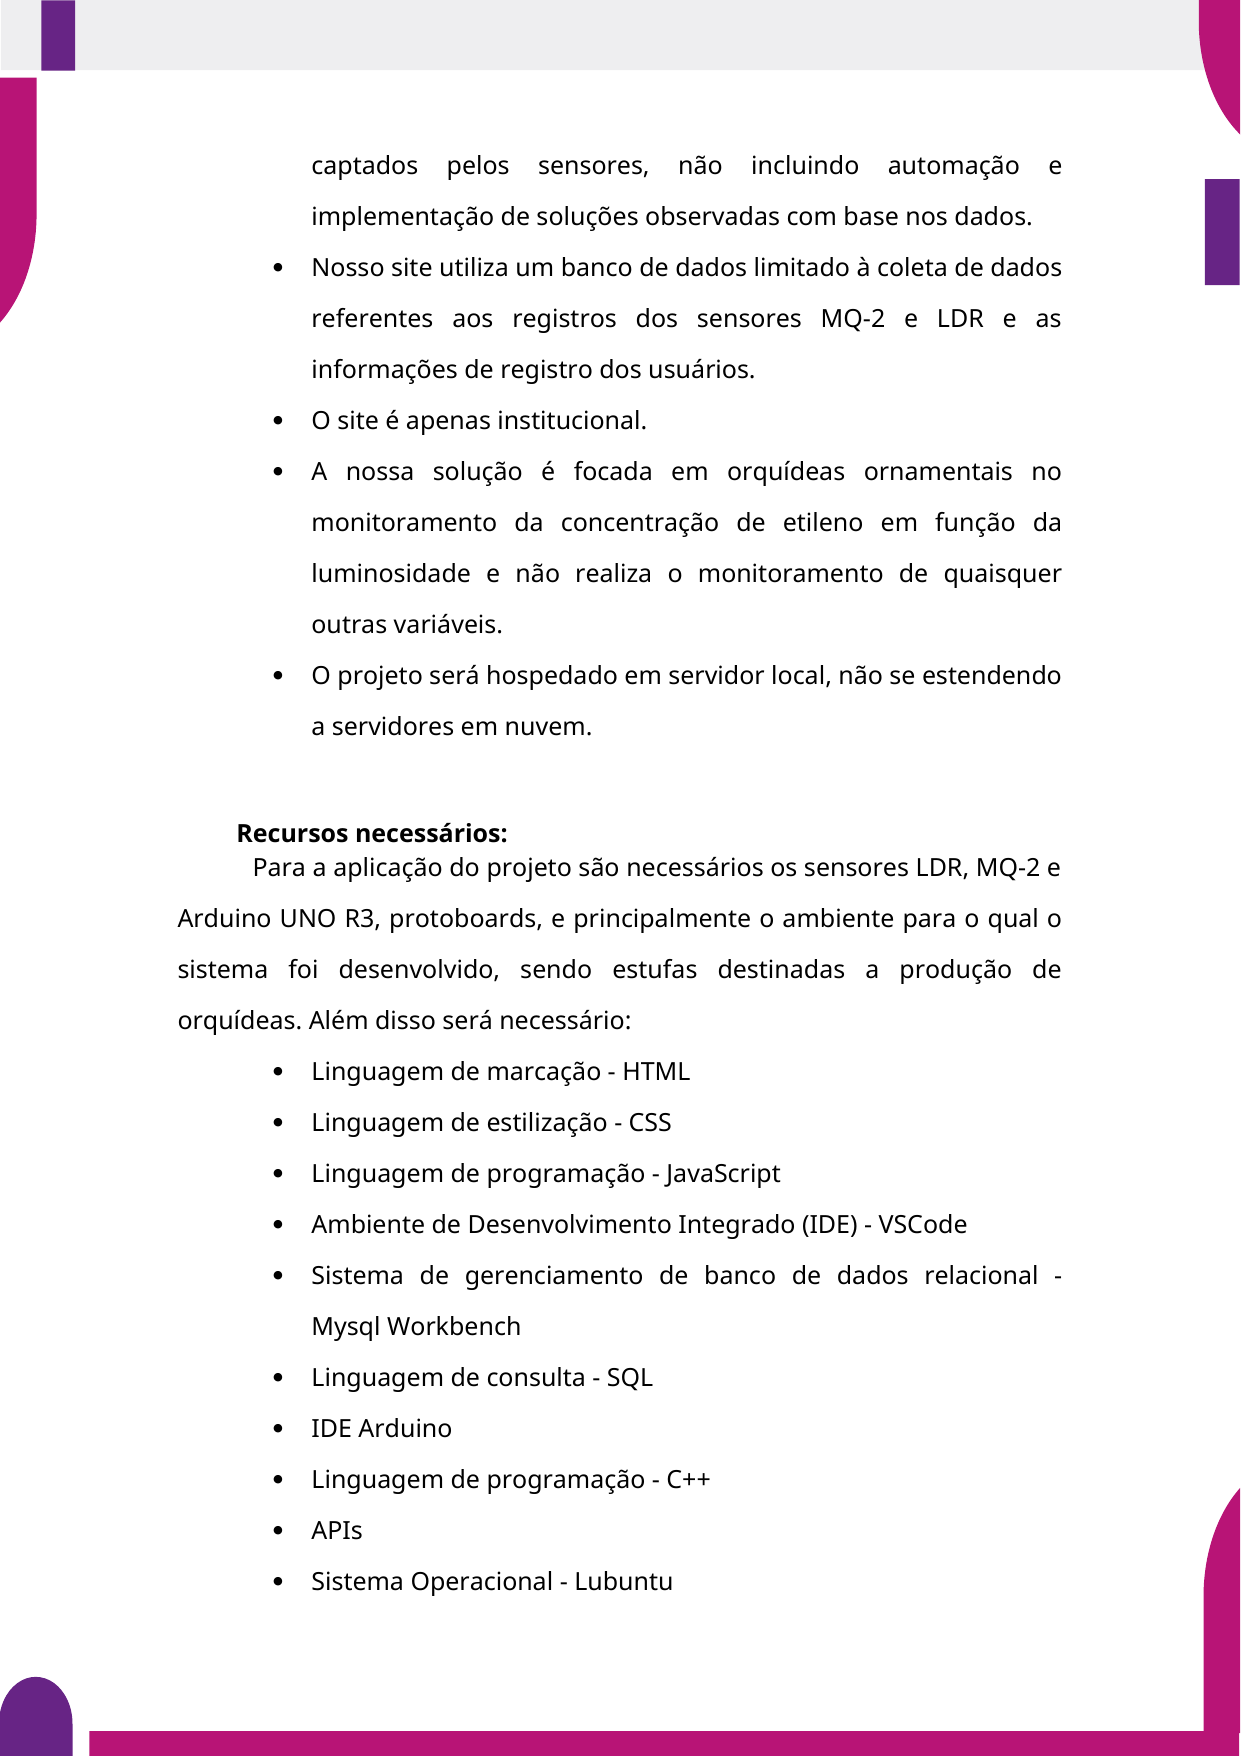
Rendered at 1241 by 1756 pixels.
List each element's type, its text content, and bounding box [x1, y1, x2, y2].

list Nosso site utiliza um banco de dados limitado à coleta de dados referentes aos registros dos sensores MQ-2 e LDR e as informações de registro dos usuários. [274, 250, 1063, 386]
list A nossa solução é focada em orquídeas ornamentais no monitoramento da concentração de etileno em função da luminosidade e não realiza o monitoramento de quaisquer outras variáveis. [274, 454, 1063, 641]
list IDE Arduino [274, 1411, 1063, 1445]
subtitle Recursos necessários: [177, 815, 1063, 849]
list Linguagem de estilização - CSS [274, 1104, 1063, 1139]
list Linguagem de programação - C++ [274, 1462, 1063, 1496]
list APIs [274, 1513, 1063, 1547]
list Linguagem de marcação - HTML [274, 1053, 1063, 1088]
list O projeto será hospedado em servidor local, não se estendendo a servidores em nuvem. [274, 658, 1063, 743]
list O site é apenas institucional. [274, 403, 1063, 437]
list Ambiente de Desenvolvimento Integrado (IDE) - VSCode [274, 1207, 1063, 1241]
list Para a aplicação do projeto são necessários os sensores LDR, MQ-2 e Arduino UNO R3, protoboards, e principalmente o ambiente para o qual o sistema foi desenvolvido, sendo estufas destinadas a produção de orquídeas. Além disso será necessário: [177, 849, 1063, 1037]
list Linguagem de programação - JavaScript [274, 1156, 1063, 1190]
list Sistema Operacional - Lubuntu [274, 1564, 1063, 1598]
list Sistema de gerenciamento de banco de dados relacional - Mysql Workbench [274, 1258, 1063, 1343]
list Linguagem de consulta - SQL [274, 1360, 1063, 1394]
